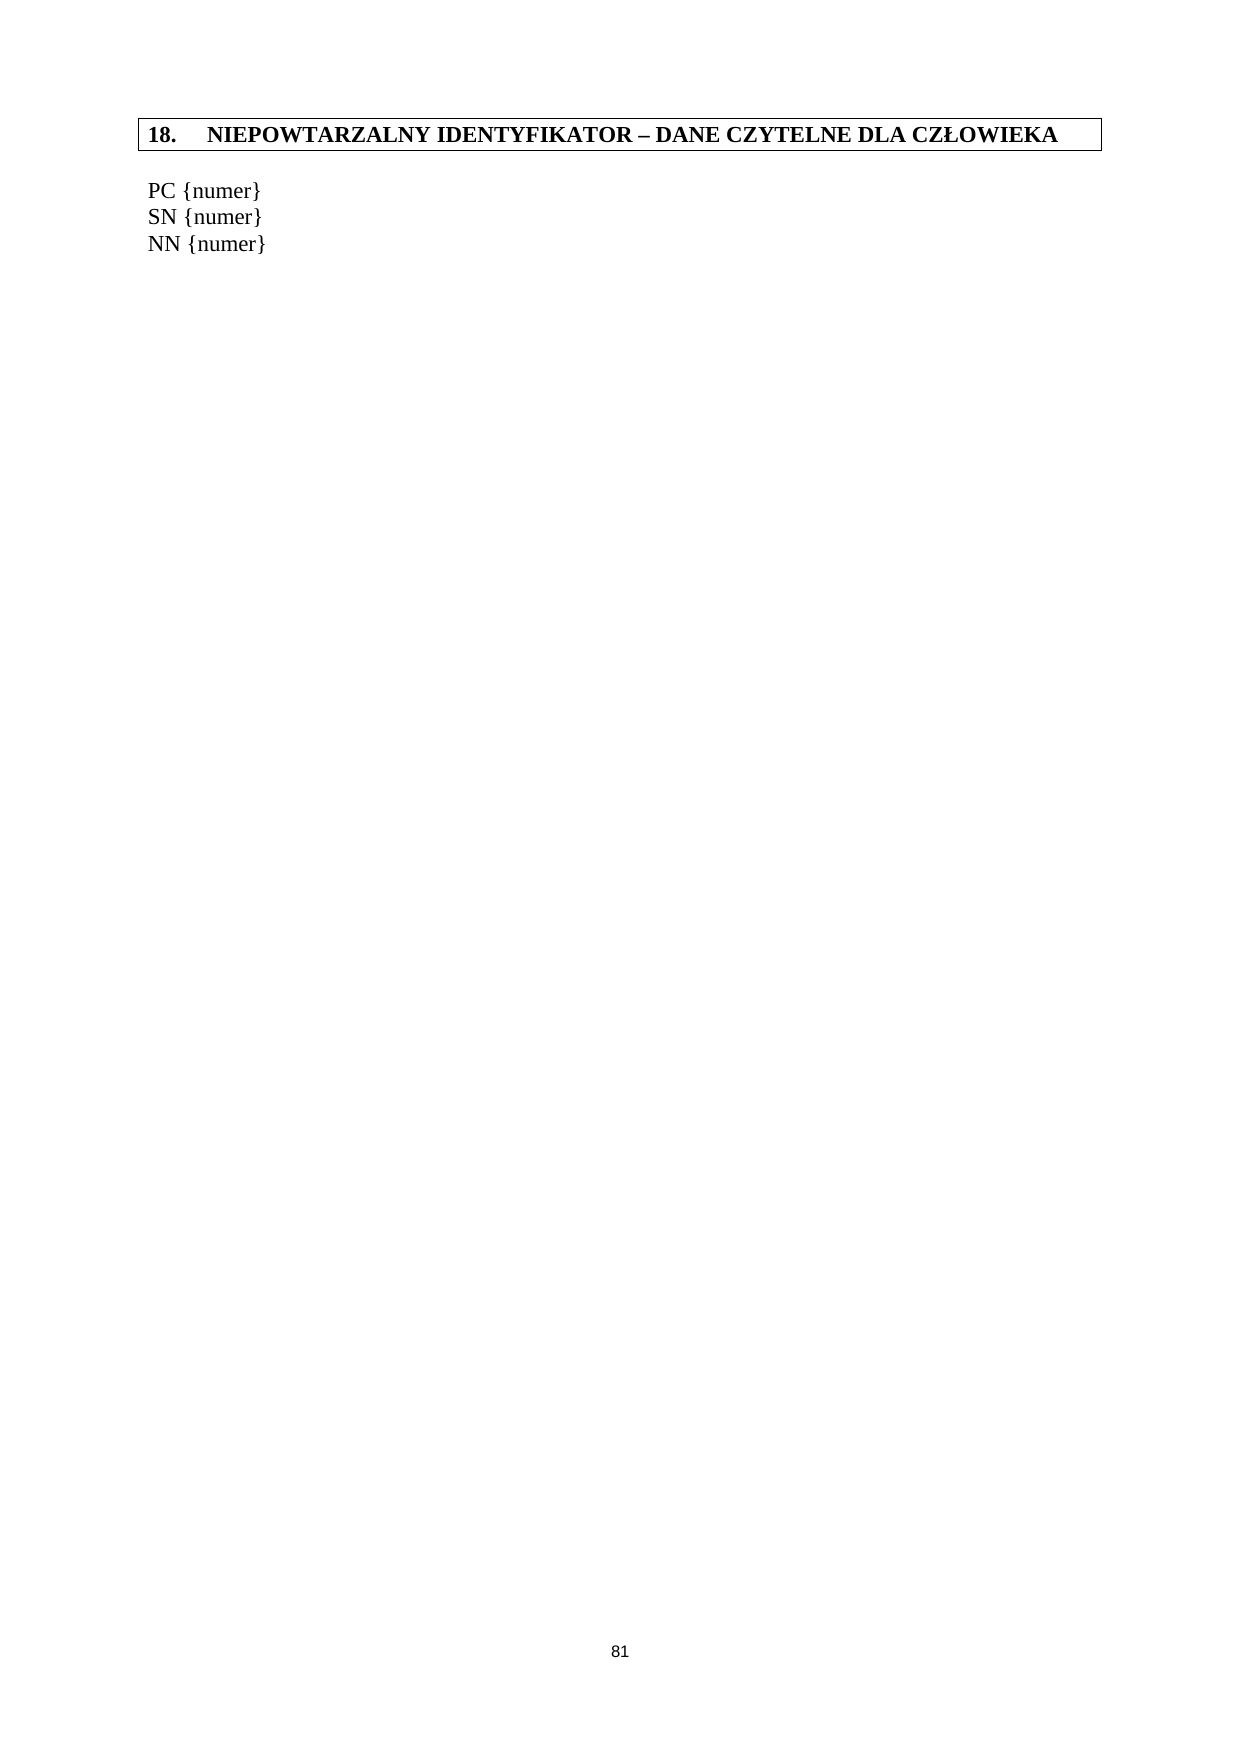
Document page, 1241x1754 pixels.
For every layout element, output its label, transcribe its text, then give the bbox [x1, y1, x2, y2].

text PC {numer} [148, 177, 1092, 203]
text NN {numer} [148, 230, 1092, 256]
text 18. NIEPOWTARZALNY IDENTYFIKATOR – DANE CZYTELNE DLA CZŁOWIEKA [139, 119, 1101, 150]
text SN {numer} [148, 203, 1092, 230]
